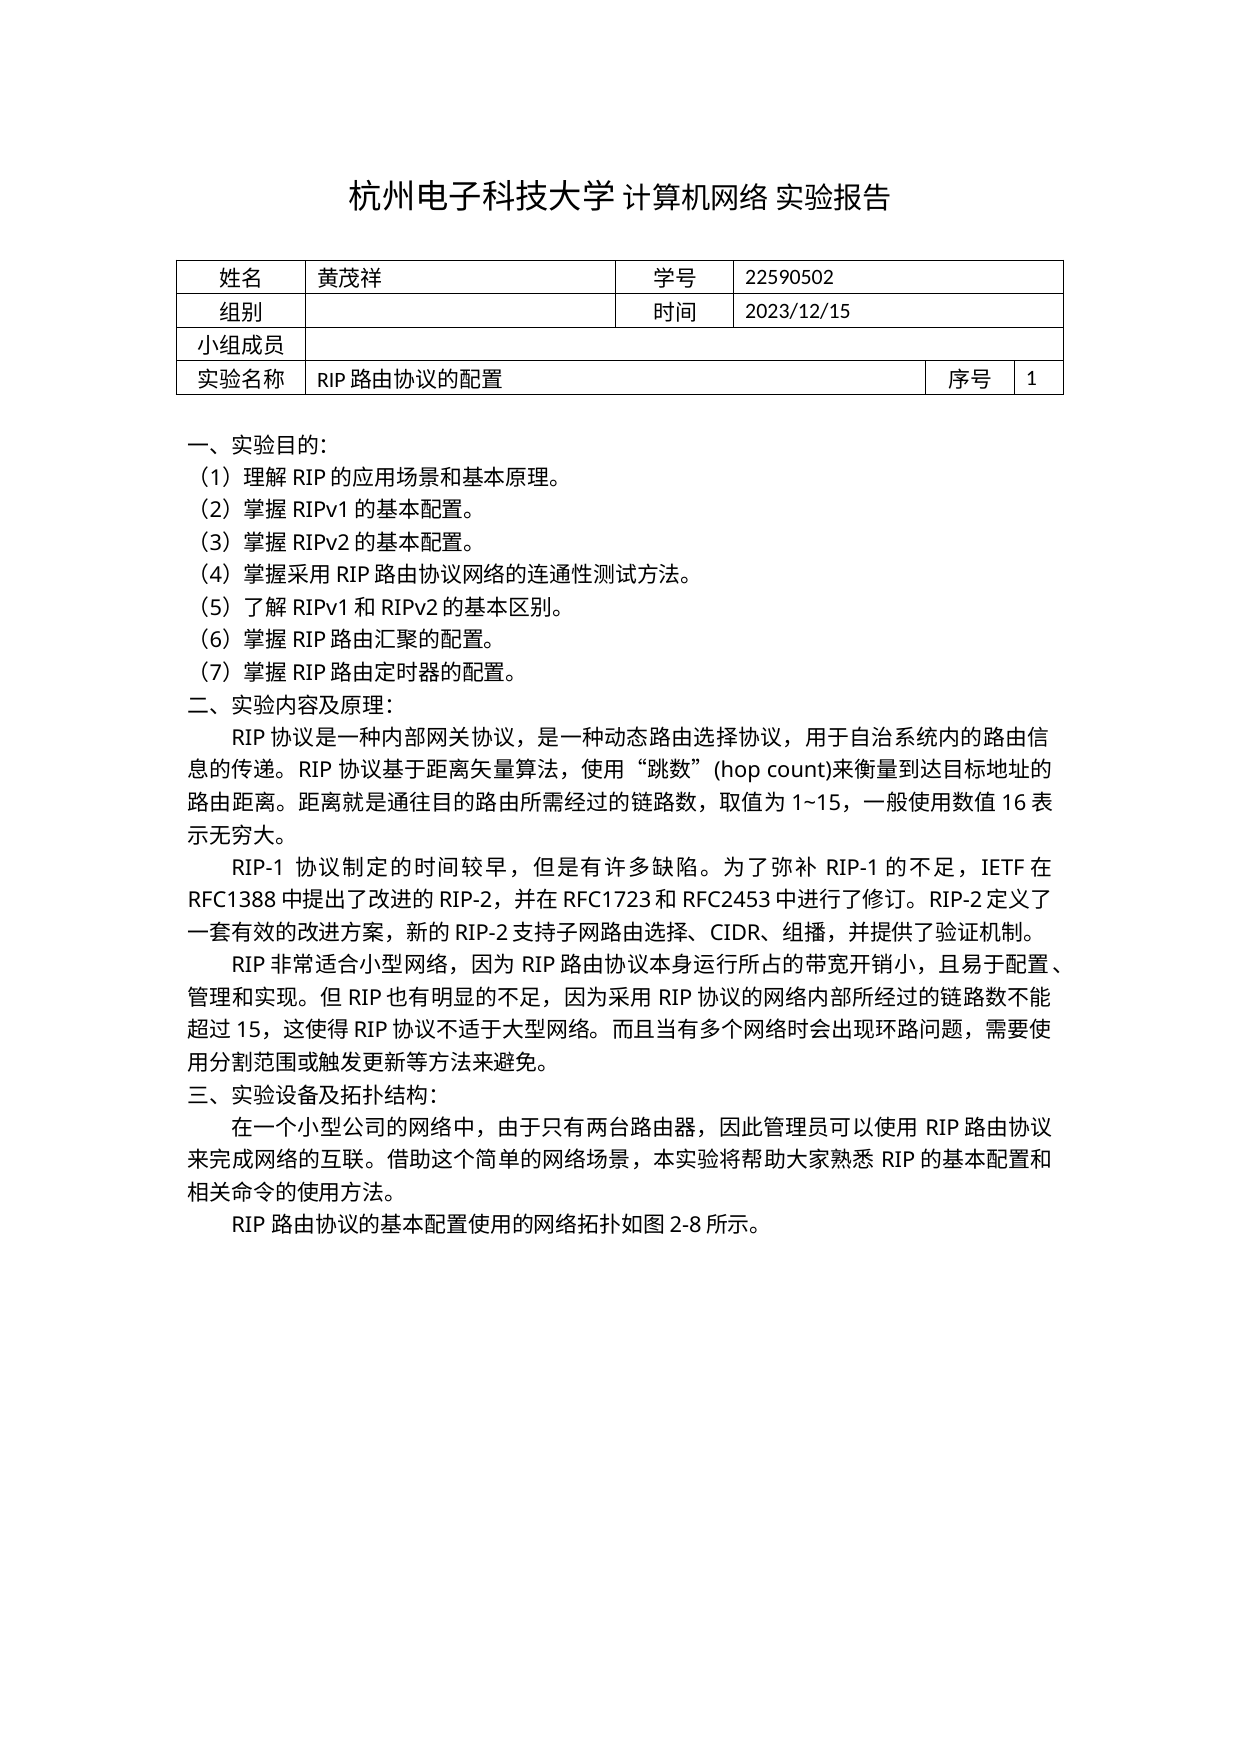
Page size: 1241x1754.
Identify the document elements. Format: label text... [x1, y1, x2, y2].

text 在一个小型公司的网络中，由于只有两台路由器，因此管理员可以使用RIP路由协议来完成网络的互联。借助这个简单的网络场景，本实验将帮助大家熟悉RIP的基本配置和相关命令的使用方法。 [187, 1110, 1053, 1207]
text （5）了解RIPv1和RIPv2的基本区别。 [187, 590, 1053, 622]
table_cell 组别 [177, 294, 305, 327]
text 一、实验目的： [187, 427, 1053, 460]
table_cell 实验名称 [177, 361, 305, 394]
text RIP-1 协议制定的时间较早，但是有许多缺陷。为了弥补RIP-1的不足，IETF在RFC1388中提出了改进的RIP-2，并在RFC1723和RFC2453中进行了修订。RIP-2定义了一套有效的改进方案，新的RIP-2支持子网路由选择、CIDR、组播，并提供了验证机制。 [187, 850, 1053, 947]
text 二、实验内容及原理： [187, 687, 1053, 720]
text （3）掌握RIPv2的基本配置。 [187, 525, 1053, 557]
text （4）掌握采用RIP路由协议网络的连通性测试方法。 [187, 557, 1053, 590]
text RIP协议是一种内部网关协议，是一种动态路由选择协议，用于自治系统内的路由信息的传递。RIP 协议基于距离矢量算法，使用“跳数”(hop count)来衡量到达目标地址的路由距离。距离就是通往目的路由所需经过的链路数，取值为1~15，一般使用数值16表示无穷大。 [187, 720, 1053, 850]
table_cell 小组成员 [177, 328, 305, 360]
text RIP非常适合小型网络，因为RIP路由协议本身运行所占的带宽开销小，且易于配置、管理和实现。但RIP也有明显的不足，因为采用RIP协议的网络内部所经过的链路数不能超过15，这使得RIP协议不适于大型网络。而且当有多个网络时会出现环路问题，需要使用分割范围或触发更新等方法来避免。 [187, 947, 1053, 1077]
text 三、实验设备及拓扑结构： [187, 1077, 1053, 1110]
table_cell 序号 [926, 361, 1014, 394]
table_cell 时间 [616, 294, 733, 327]
text （6）掌握RIP路由汇聚的配置。 [187, 622, 1053, 655]
table_cell [306, 328, 1063, 360]
table_cell [306, 294, 615, 327]
text （2）掌握RIPv1的基本配置。 [187, 492, 1053, 525]
table_cell RIP路由协议的配置 [306, 361, 925, 394]
table_header 姓名 [177, 261, 305, 293]
text RIP 路由协议的基本配置使用的网络拓扑如图2-8所示。 [187, 1207, 1053, 1240]
table_header 学号 [616, 261, 733, 293]
table_cell 2023/12/15 [734, 294, 1063, 327]
text 杭州电子科技大学 计算机网络 实验报告 [187, 162, 1053, 227]
table_header 22590502 [734, 261, 1063, 293]
text （1）理解RIP的应用场景和基本原理。 [187, 460, 1053, 492]
table_header 黄茂祥 [306, 261, 615, 293]
table_cell 1 [1015, 361, 1063, 394]
text （7）掌握RIP路由定时器的配置。 [187, 655, 1053, 687]
